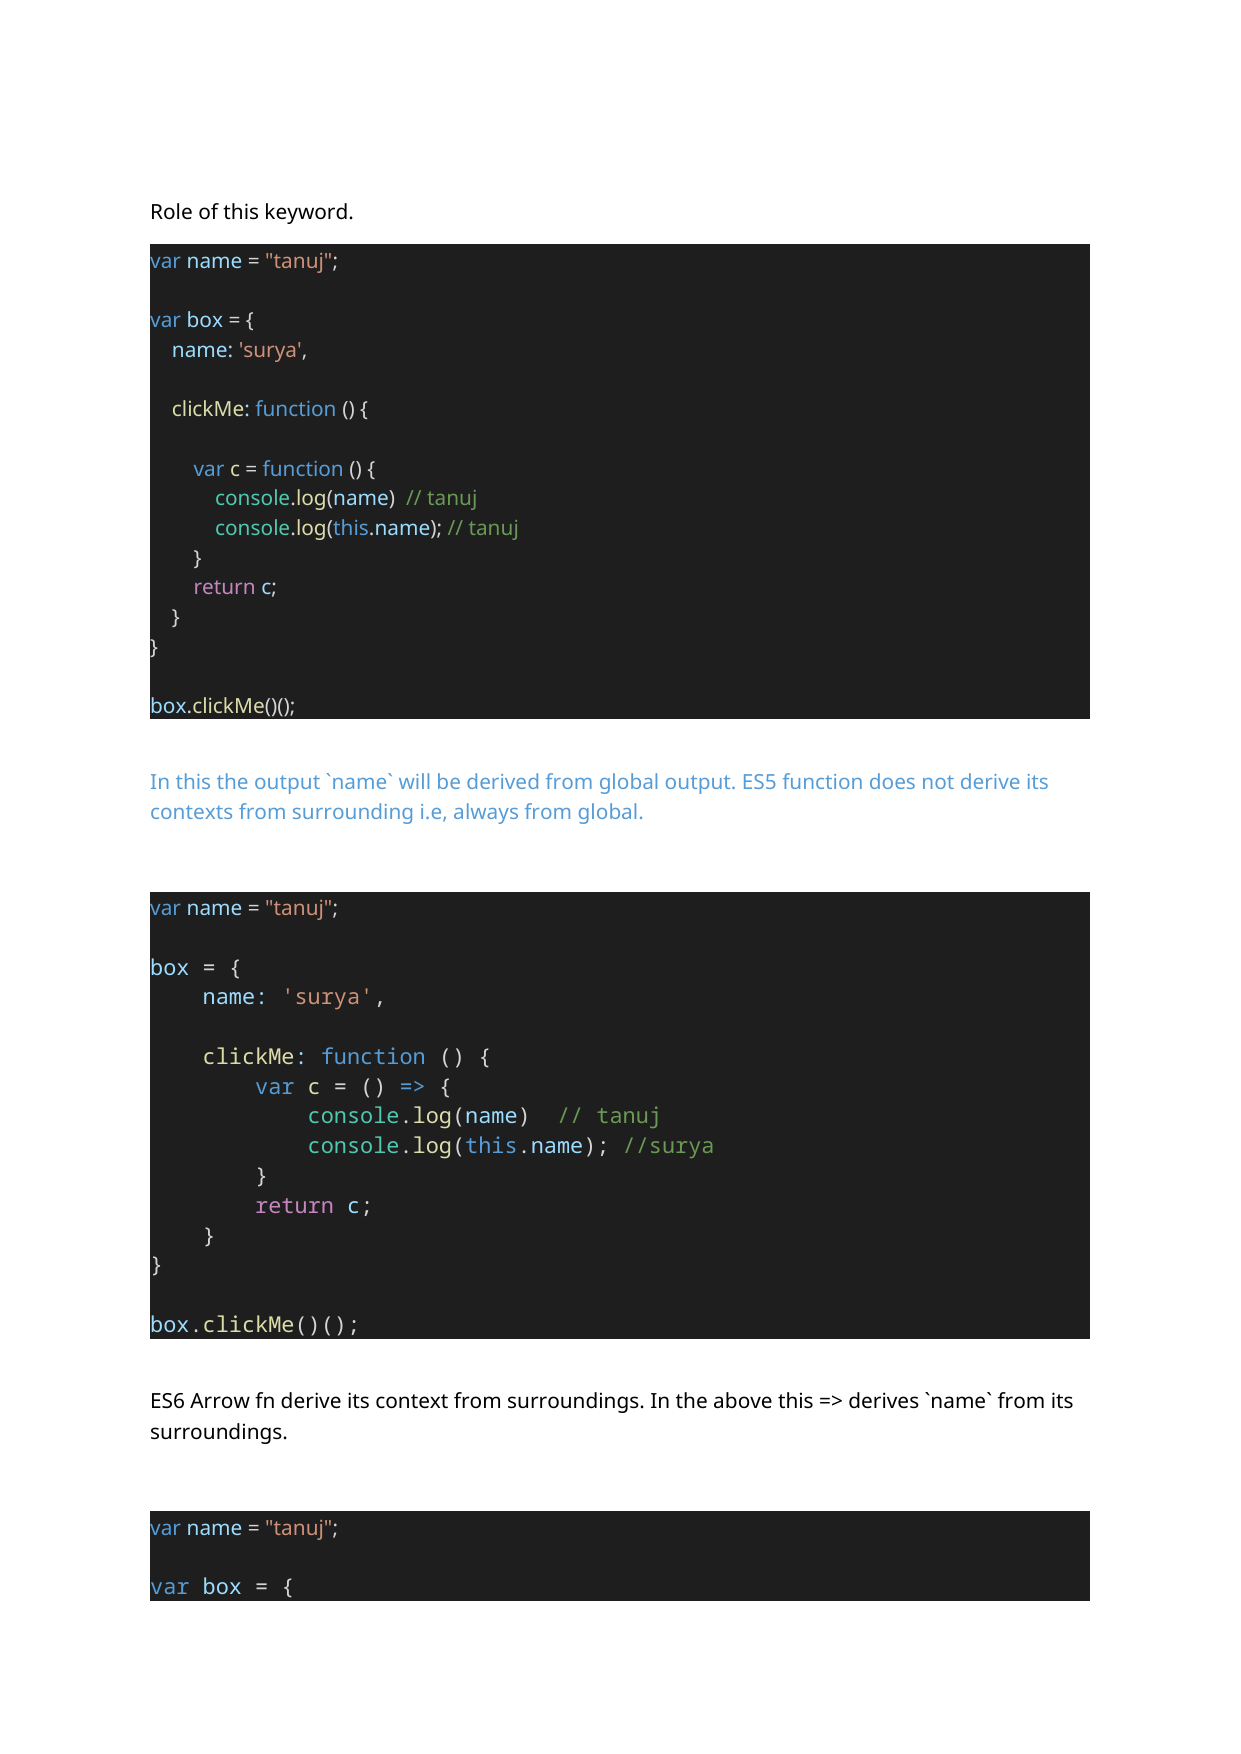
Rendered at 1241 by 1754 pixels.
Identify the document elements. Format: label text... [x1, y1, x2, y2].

text var box = { [150, 1571, 1090, 1601]
text return c; [150, 1190, 1090, 1220]
text } [150, 1220, 1090, 1249]
text } [150, 541, 1090, 571]
text var c = () => { [150, 1071, 1090, 1101]
text var box = { [150, 304, 1090, 334]
text clickMe: function () { [150, 1041, 1090, 1071]
text Role of this keyword. [150, 197, 1090, 226]
text console.log(this.name); //surya [150, 1130, 1090, 1160]
text } [150, 1160, 1090, 1190]
text console.log(name) // tanuj [150, 1101, 1090, 1130]
text box.clickMe()(); [150, 1309, 1090, 1339]
text var c = function () { [150, 452, 1090, 482]
text name: 'surya', [150, 334, 1090, 363]
text } [150, 631, 1090, 660]
text var name = "tanuj"; [150, 1511, 1090, 1541]
text box = { [150, 952, 1090, 981]
text var name = "tanuj"; [150, 892, 1090, 922]
text console.log(this.name); // tanuj [150, 512, 1090, 541]
text var name = "tanuj"; [150, 244, 1090, 274]
text In this the output `name` will be derived from global output. ES5 function does not derive its contexts from surrounding i.e, always from global. [150, 767, 1090, 826]
text ES6 Arrow fn derive its context from surroundings. In the above this => derives `name` from its surroundings. [150, 1386, 1090, 1445]
text clickMe: function () { [150, 393, 1090, 423]
text } [150, 1249, 1090, 1279]
text console.log(name) // tanuj [150, 482, 1090, 512]
text return c; [150, 571, 1090, 601]
text name: 'surya', [150, 981, 1090, 1011]
text box.clickMe()(); [150, 690, 1090, 719]
text } [150, 601, 1090, 631]
